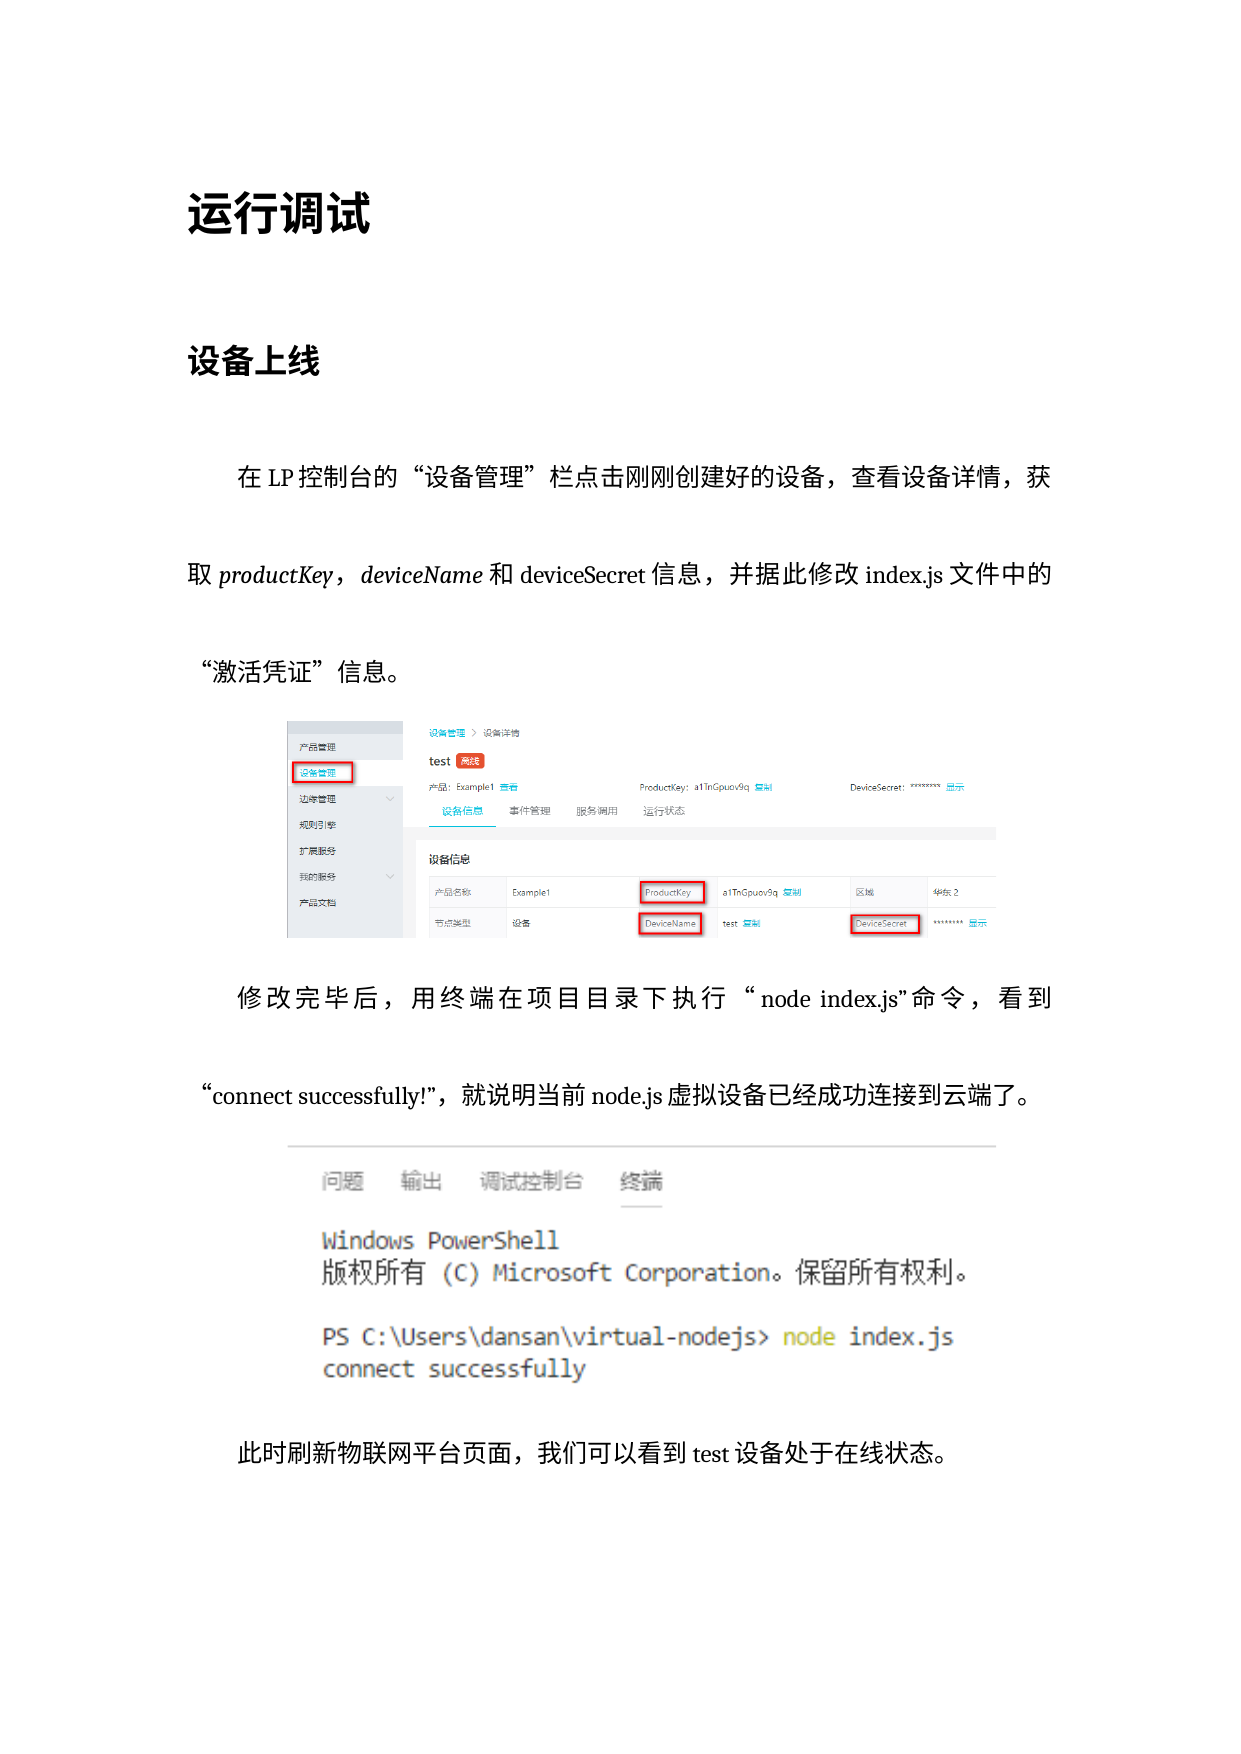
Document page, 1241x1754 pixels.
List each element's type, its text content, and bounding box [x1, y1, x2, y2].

text 运行调试 [187, 162, 1053, 259]
text 设备上线 [187, 327, 1053, 392]
text 修改完毕后，用终端在项目目录下执行“node index.js”命令，看到“connect successfully!”，就说明当前node.js虚拟设备已经成功连接到云端了。 [187, 964, 1053, 1126]
text 此时刷新物联网平台页面，我们可以看到test设备处于在线状态。 [187, 1419, 1053, 1484]
picture [287, 721, 997, 938]
text 在LP控制台的“设备管理”栏点击刚刚创建好的设备，查看设备详情，获取productKey，deviceName和deviceSecret信息，并据此修改index.js文件中的“激活凭证”信息。 [187, 443, 1053, 703]
picture [287, 1144, 997, 1387]
